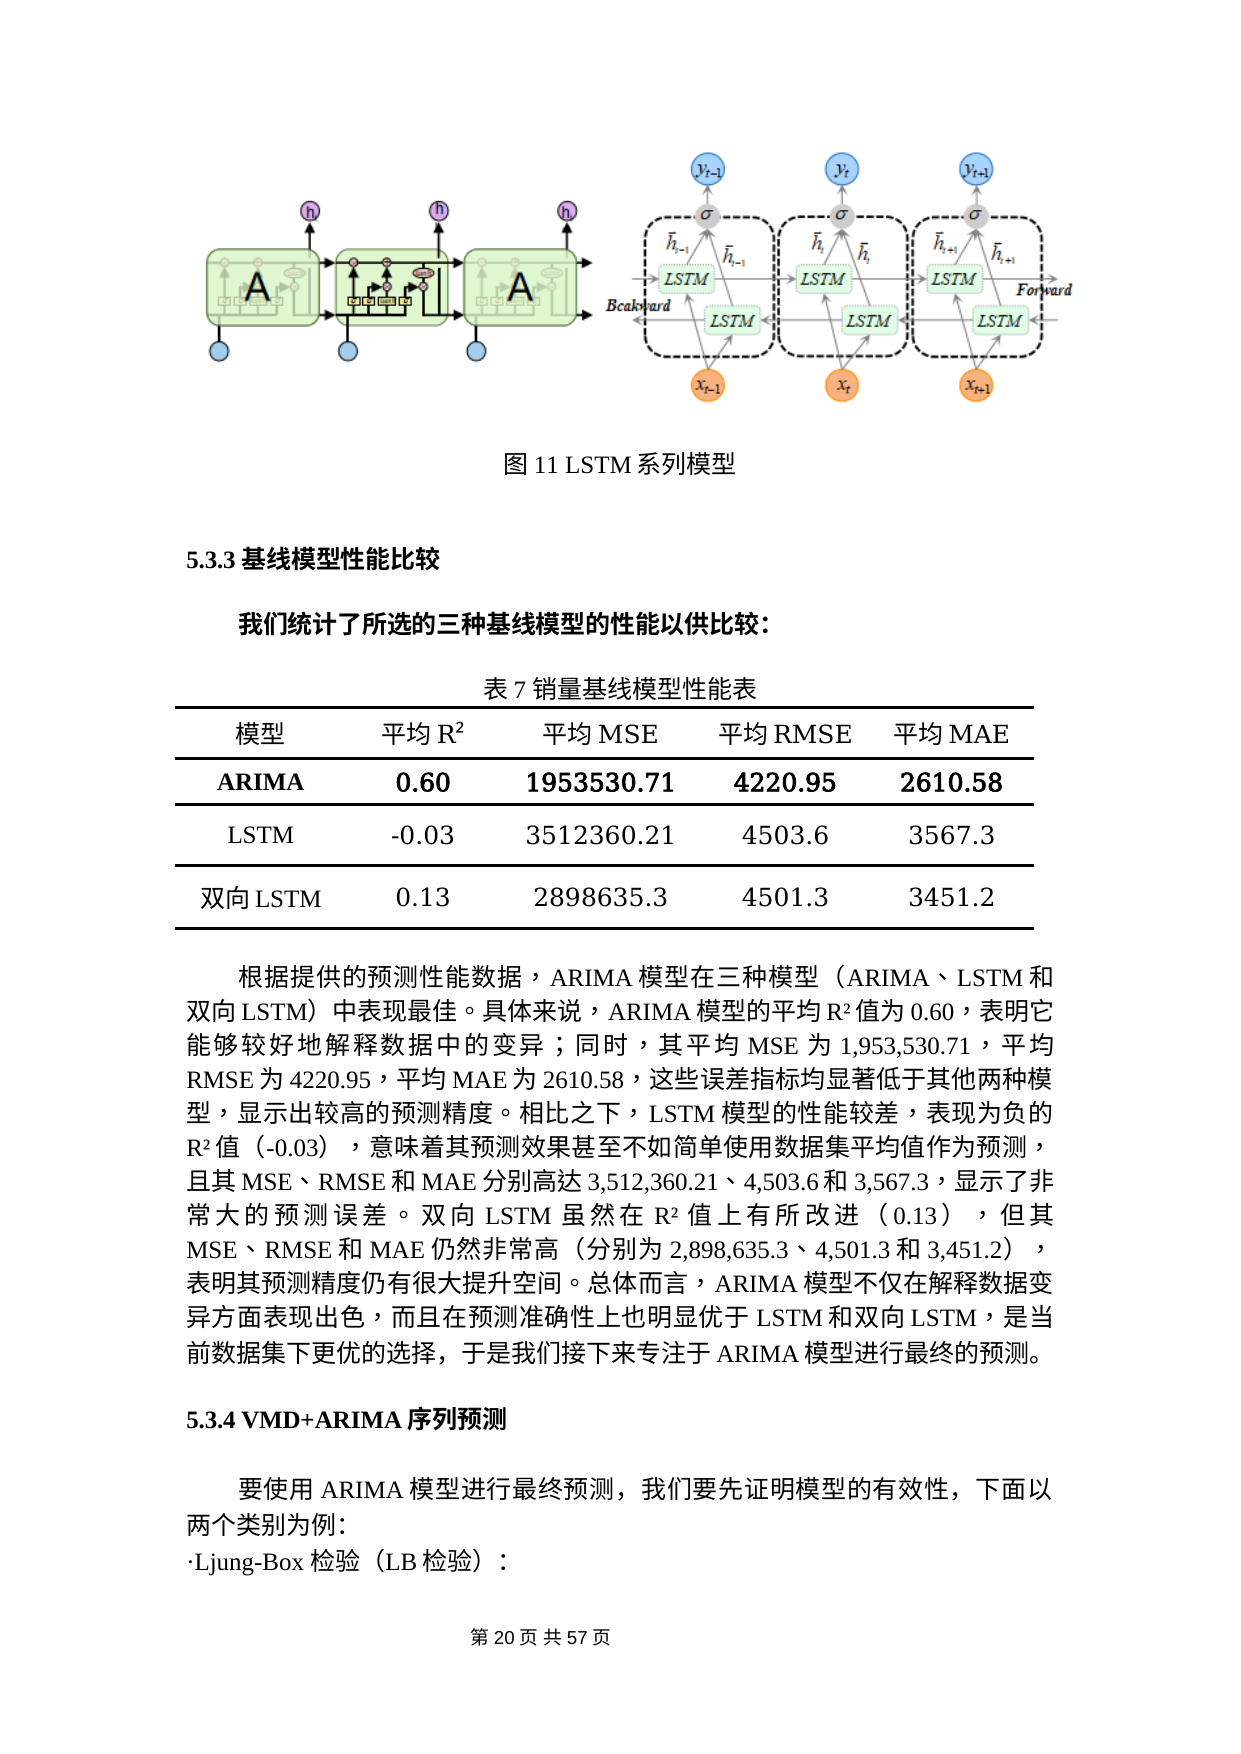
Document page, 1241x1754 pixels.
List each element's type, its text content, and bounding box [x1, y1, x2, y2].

table_cell 3451.2 [869, 867, 1034, 927]
table_header 平均MAE [869, 709, 1034, 757]
text ·Ljung-Box 检验（LB检验）： [186, 1542, 1054, 1578]
table_header 平均RMSE [702, 709, 869, 757]
table_cell 2610.58 [869, 760, 1034, 803]
table_cell 4503.6 [702, 806, 869, 863]
table_cell 4501.3 [702, 867, 869, 927]
table_cell 3512360.21 [500, 806, 702, 863]
table_cell 双向LSTM [175, 867, 346, 927]
picture [186, 130, 1081, 416]
table_cell 0.13 [346, 867, 499, 927]
table_cell 3567.3 [869, 806, 1034, 863]
text 5.3.4 VMD+ARIMA序列预测 [186, 1402, 1054, 1435]
table_cell 0.60 [346, 760, 499, 803]
text 表7 销量基线模型性能表 [186, 669, 1054, 706]
table_cell 2898635.3 [500, 867, 702, 927]
table_cell 1953530.71 [500, 760, 702, 803]
text 我们统计了所选的三种基线模型的性能以供比较： [186, 608, 1054, 641]
table_cell LSTM [175, 806, 346, 863]
table_cell ARIMA [175, 760, 346, 803]
table_header 平均MSE [500, 709, 702, 757]
table_header 平均R² [346, 709, 499, 757]
table_cell -0.03 [346, 806, 499, 863]
table_cell 4220.95 [702, 760, 869, 803]
text 根据提供的预测性能数据，ARIMA模型在三种模型（ARIMA、LSTM和双向LSTM）中表现最佳。具体来说，ARIMA模型的平均R²值为0.60，表明它能够较好地解释数据中的变异；同时，其平均MSE为1,953,530.71，平均RMSE为4220.95，平均MAE为2610.58，这些误差指标均显著低于其他两种模型，显示出较高的预测精度。相比之下，LSTM模型的性能较差，表现为负的R²值（-0.03），意味着其预测效果甚至不如简单使用数据集平均值作为预测，且其MSE、RMSE和MAE分别高达3,512,360.21、4,503.6和3,567.3，显示了非常大的预测误差。双向LSTM虽然在R²值上有所改进（0.13），但其MSE、RMSE和MAE仍然非常高（分别为2,898,635.3、4,501.3和3,451.2），表明其预测精度仍有很大提升空间。总体而言，ARIMA模型不仅在解释数据变异方面表现出色，而且在预测准确性上也明显优于LSTM和双向LSTM，是当前数据集下更优的选择，于是我们接下来专注于ARIMA模型进行最终的预测。 [186, 959, 1054, 1370]
text 5.3.3 基线模型性能比较 [186, 542, 1054, 575]
table_header 模型 [175, 709, 346, 757]
text 要使用ARIMA模型进行最终预测，我们要先证明模型的有效性，下面以两个类别为例： [186, 1469, 1054, 1542]
text 图11 LSTM系列模型 [186, 445, 1054, 481]
